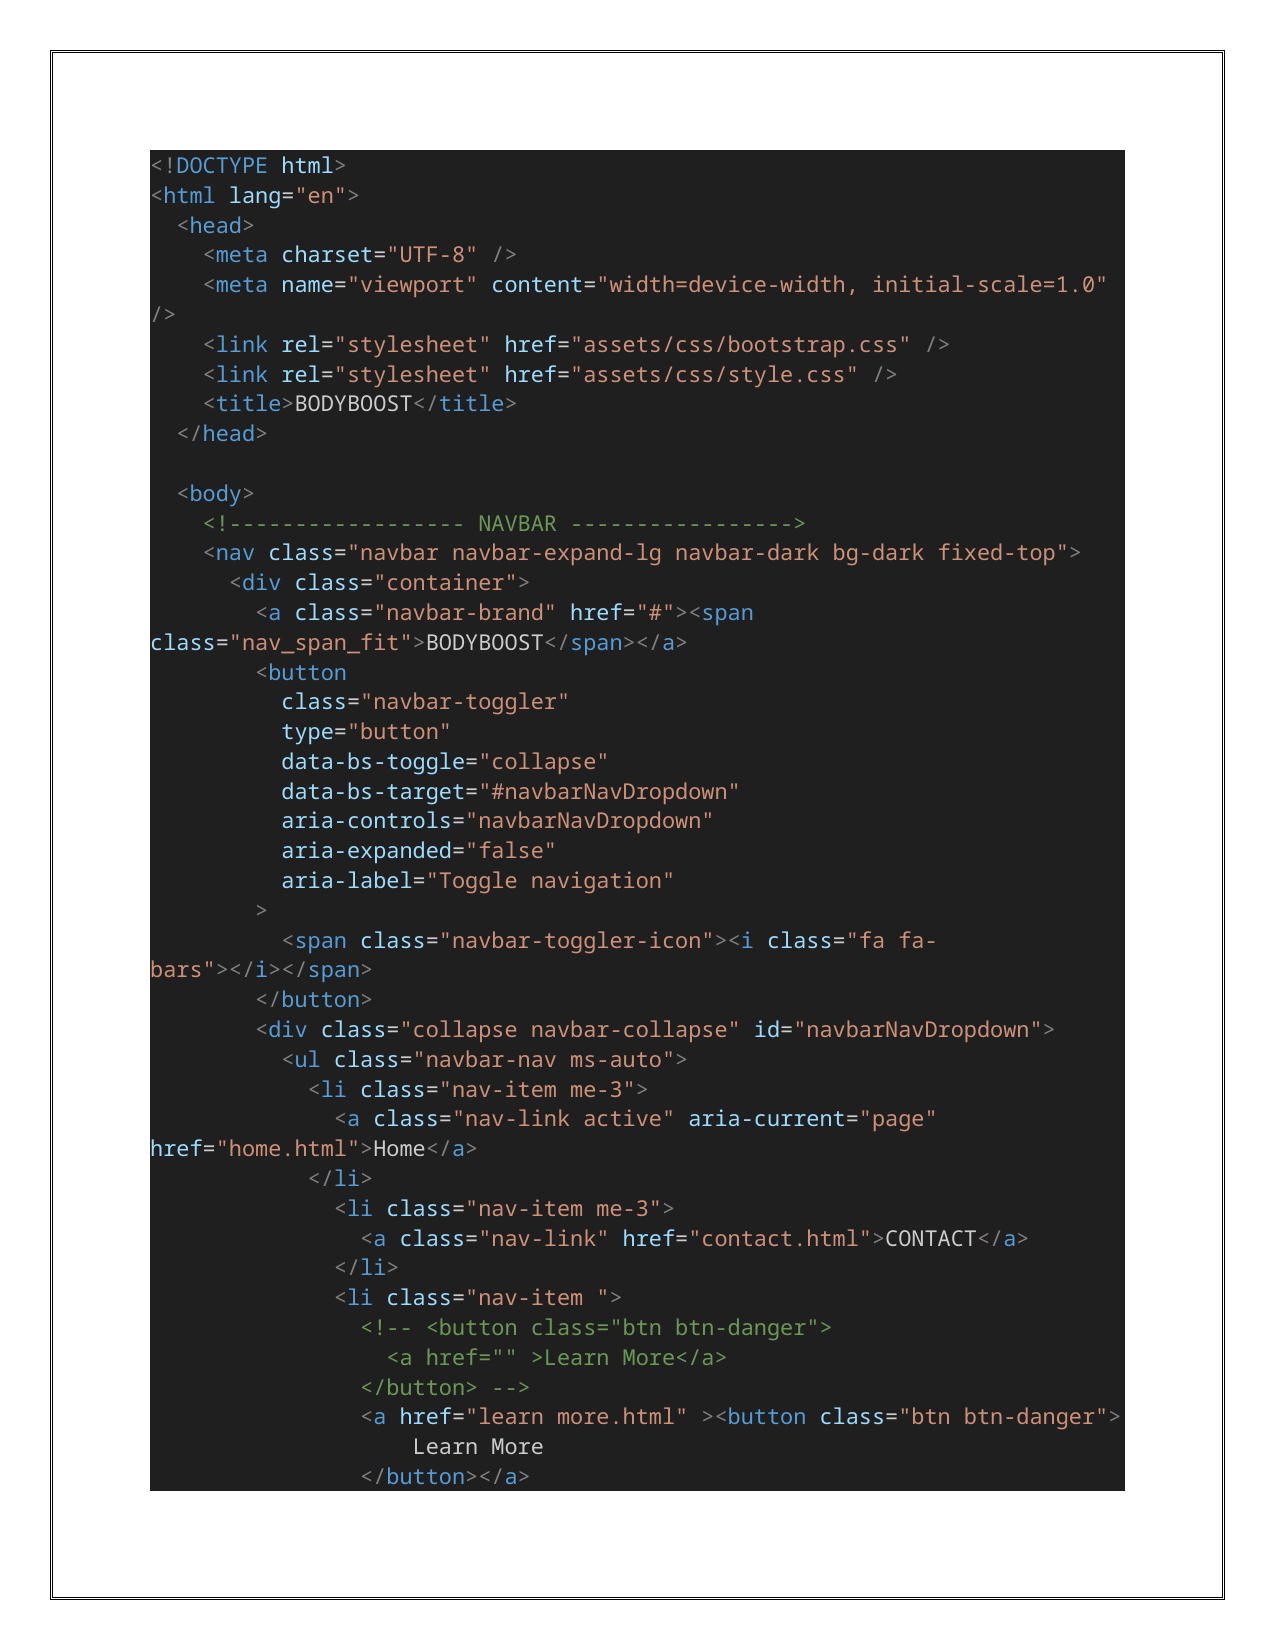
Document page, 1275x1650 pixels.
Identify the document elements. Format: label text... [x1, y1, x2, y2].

text class="navbar-toggler" [150, 686, 1125, 716]
text <a class="nav-link active" aria-current="page" href="home.html">Home</a> [150, 1103, 1125, 1163]
text <span class="navbar-toggler-icon"><i class="fa fa-bars"></i></span> [150, 924, 1125, 984]
text <link rel="stylesheet" href="assets/css/style.css" /> [150, 358, 1125, 388]
text <div class="collapse navbar-collapse" id="navbarNavDropdown"> [150, 1014, 1125, 1044]
text <nav class="navbar navbar-expand-lg navbar-dark bg-dark fixed-top"> [150, 537, 1125, 567]
text <head> [150, 209, 1125, 239]
text Learn More [150, 1431, 1125, 1461]
text > [150, 895, 1125, 924]
text type="button" [150, 716, 1125, 746]
text <li class="nav-item me-3"> [150, 1193, 1125, 1222]
text <link rel="stylesheet" href="assets/css/bootstrap.css" /> [150, 329, 1125, 358]
text <a class="nav-link" href="contact.html">CONTACT</a> [150, 1222, 1125, 1252]
text <li class="nav-item "> [150, 1282, 1125, 1312]
text </button> [150, 984, 1125, 1014]
text data-bs-target="#navbarNavDropdown" [150, 776, 1125, 805]
text <a href="" >Learn More</a> [150, 1342, 1125, 1371]
text </li> [150, 1163, 1125, 1193]
text <html lang="en"> [150, 180, 1125, 209]
text <title>BODYBOOST</title> [150, 388, 1125, 418]
text <meta name="viewport" content="width=device-width, initial-scale=1.0" /> [150, 269, 1125, 329]
text aria-expanded="false" [150, 835, 1125, 865]
text aria-label="Toggle navigation" [150, 865, 1125, 895]
text aria-controls="navbarNavDropdown" [150, 805, 1125, 835]
text data-bs-toggle="collapse" [150, 746, 1125, 776]
text <a href="learn more.html" ><button class="btn btn-danger"> [150, 1401, 1125, 1431]
text <!DOCTYPE html> [150, 150, 1125, 180]
text </button> --> [150, 1371, 1125, 1401]
text <body> [150, 478, 1125, 507]
text <button [150, 656, 1125, 686]
text <a class="navbar-brand" href="#"><span class="nav_span_fit">BODYBOOST</span></a> [150, 597, 1125, 656]
text </li> [150, 1252, 1125, 1282]
text <li class="nav-item me-3"> [150, 1073, 1125, 1103]
text <!-- <button class="btn btn-danger"> [150, 1312, 1125, 1342]
text <meta charset="UTF-8" /> [150, 239, 1125, 269]
text </head> [150, 418, 1125, 448]
text </button></a> [150, 1461, 1125, 1491]
text <!------------------ NAVBAR -----------------> [150, 507, 1125, 537]
text <ul class="navbar-nav ms-auto"> [150, 1044, 1125, 1073]
text <div class="container"> [150, 567, 1125, 597]
